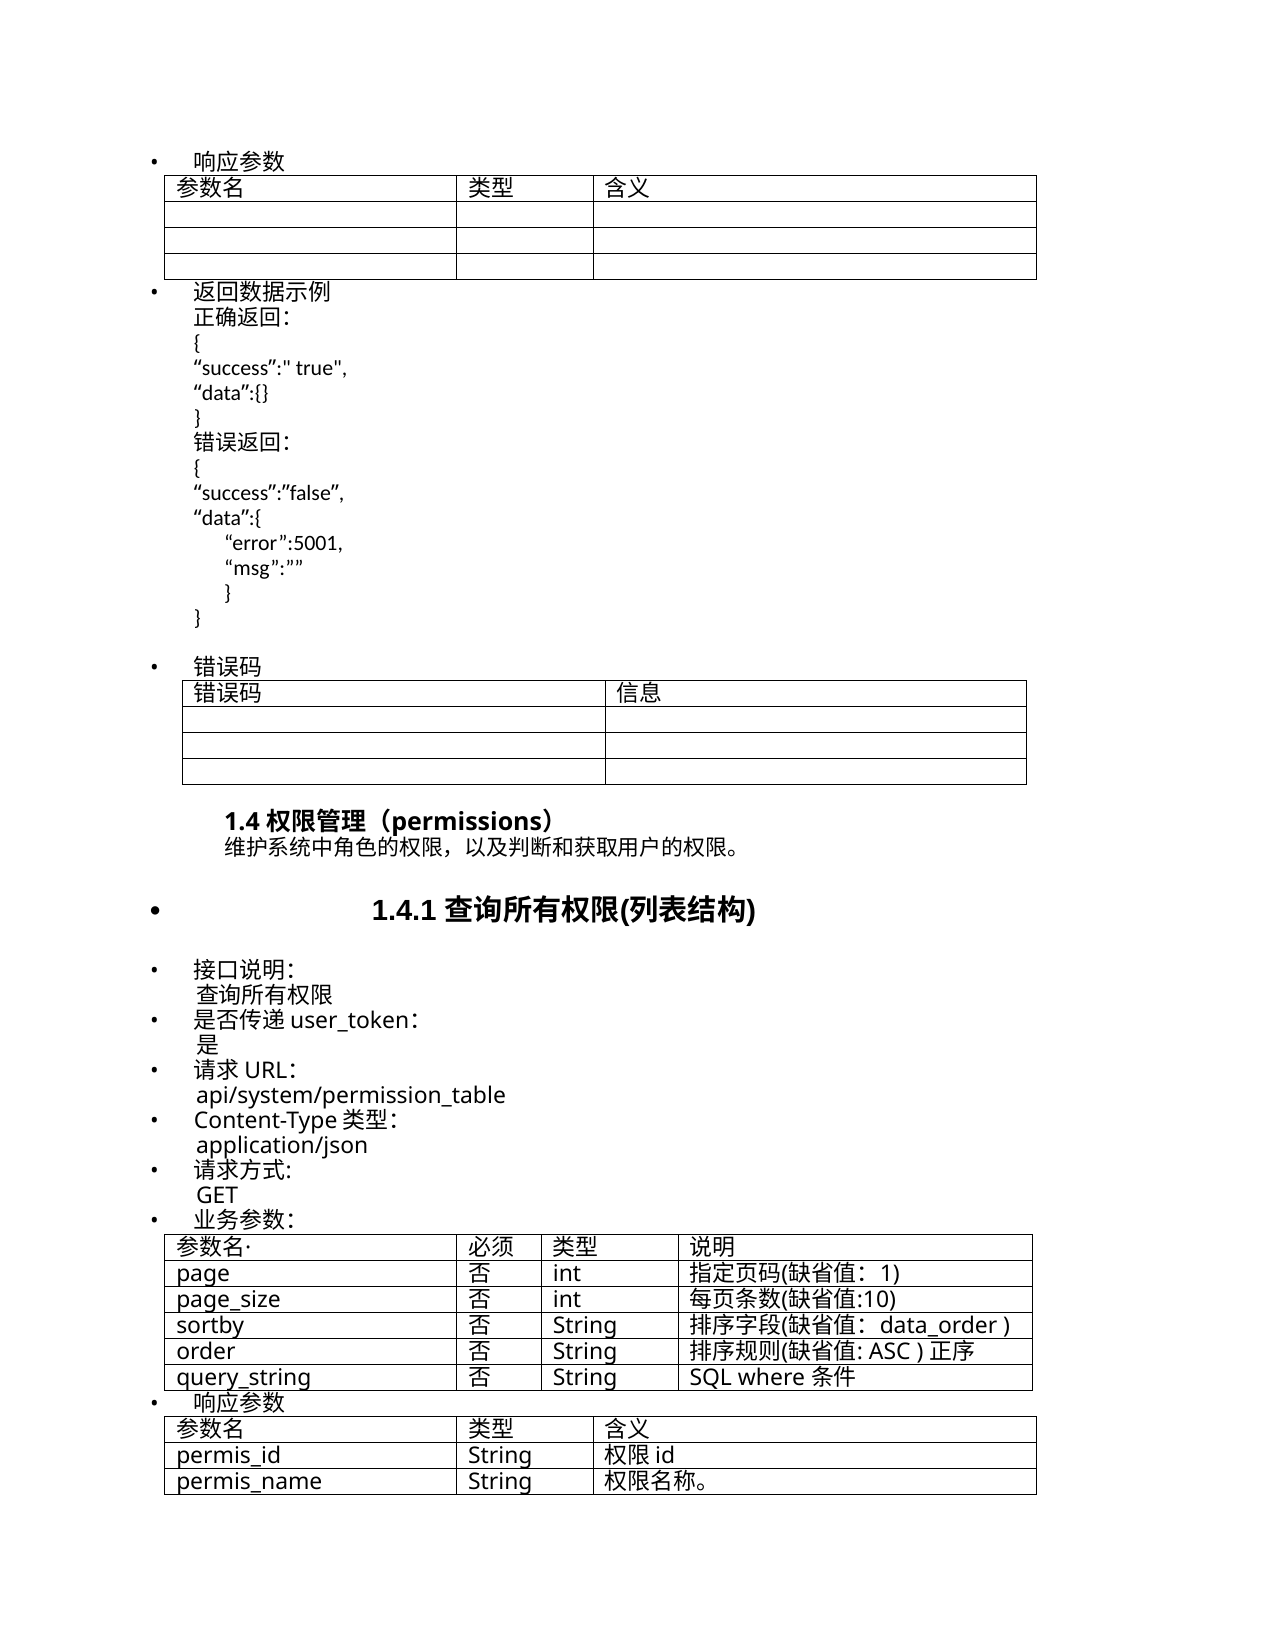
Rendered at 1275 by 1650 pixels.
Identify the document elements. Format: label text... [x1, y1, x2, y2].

table_header 参数名 [165, 1417, 456, 1442]
text GET [150, 1184, 1125, 1209]
list 请求URL： [150, 1059, 1125, 1084]
text “error”:5001, [194, 530, 1125, 555]
list 请求方式: [150, 1159, 1125, 1184]
table_cell String [542, 1313, 678, 1338]
table_cell 权限名称。 [594, 1469, 1036, 1494]
text { [194, 455, 1125, 480]
list 错误码 [150, 655, 1125, 680]
text 维护系统中角色的权限，以及判断和获取用户的权限。 [150, 835, 1125, 860]
table_cell 每页条数(缺省值:10) [679, 1287, 1032, 1312]
table_cell 指定页码(缺省值：1) [679, 1261, 1032, 1286]
table_cell [457, 254, 593, 279]
table_cell [606, 759, 1026, 784]
text “data”:{ [194, 505, 1125, 530]
text 正确返回： [194, 305, 1125, 330]
text } [194, 405, 1125, 430]
table_cell String [542, 1365, 678, 1390]
table_cell permis_id [165, 1443, 456, 1468]
table_cell [594, 254, 1036, 279]
table_cell sortby [165, 1313, 456, 1338]
table_header 含义 [594, 176, 1036, 201]
table_header 信息 [606, 681, 1026, 706]
list 是否传递user_token： [150, 1009, 1125, 1034]
table_cell [183, 759, 605, 784]
text 是 [150, 1034, 1125, 1059]
table_cell [594, 202, 1036, 227]
table_header 类型 [542, 1235, 678, 1260]
table_cell 排序字段(缺省值：data_order ) [679, 1313, 1032, 1338]
table_cell permis_name [165, 1469, 456, 1494]
table_header 类型 [457, 176, 593, 201]
table_cell 否 [457, 1365, 541, 1390]
table_header 含义 [594, 1417, 1036, 1442]
table_header 参数名· [165, 1235, 456, 1260]
text 错误返回： [194, 430, 1125, 455]
list 返回数据示例 [150, 280, 1125, 305]
table_header 必须 [457, 1235, 541, 1260]
table_cell 否 [457, 1313, 541, 1338]
table_cell String [457, 1443, 593, 1468]
table_cell [606, 733, 1026, 758]
table_cell String [542, 1339, 678, 1364]
list 接口说明： [150, 959, 1125, 984]
table_cell query_string [165, 1365, 456, 1390]
list Content-Type类型： [150, 1109, 1125, 1134]
table_cell [165, 202, 456, 227]
text “msg”:”” [194, 555, 1125, 580]
table_cell [606, 707, 1026, 732]
text { [194, 330, 1125, 355]
list 1.4.1 查询所有权限(列表结构) [150, 889, 1125, 929]
table_cell 排序规则(缺省值: ASC ) 正序 [679, 1339, 1032, 1364]
list 业务参数： [150, 1209, 1125, 1234]
table_cell [594, 228, 1036, 253]
text } [194, 605, 1125, 630]
table_header 参数名 [165, 176, 456, 201]
table_cell page [165, 1261, 456, 1286]
table_cell [183, 707, 605, 732]
text api/system/permission_table [150, 1084, 1125, 1109]
table_cell [457, 228, 593, 253]
table_header 类型 [457, 1417, 593, 1442]
text application/json [150, 1134, 1125, 1159]
table_header 说明 [679, 1235, 1032, 1260]
table_cell 否 [457, 1287, 541, 1312]
list 响应参数 [150, 150, 1125, 175]
table_cell String [457, 1469, 593, 1494]
table_cell SQL where 条件 [679, 1365, 1032, 1390]
text 查询所有权限 [150, 984, 1125, 1009]
text “success”:”false”, [194, 480, 1125, 505]
table_cell order [165, 1339, 456, 1364]
text } [194, 580, 1125, 605]
text “success”:" true", [194, 355, 1125, 380]
table_cell [183, 733, 605, 758]
table_cell int [542, 1287, 678, 1312]
table_header 错误码 [183, 681, 605, 706]
text “data”:{} [194, 380, 1125, 405]
table_cell 否 [457, 1339, 541, 1364]
table_cell page_size [165, 1287, 456, 1312]
text 1.4 权限管理（permissions） [156, 810, 1125, 835]
table_cell 权限id [594, 1443, 1036, 1468]
table_cell int [542, 1261, 678, 1286]
table_cell [457, 202, 593, 227]
list 响应参数 [150, 1391, 1125, 1416]
table_cell [165, 254, 456, 279]
table_cell 否 [457, 1261, 541, 1286]
table_cell [165, 228, 456, 253]
